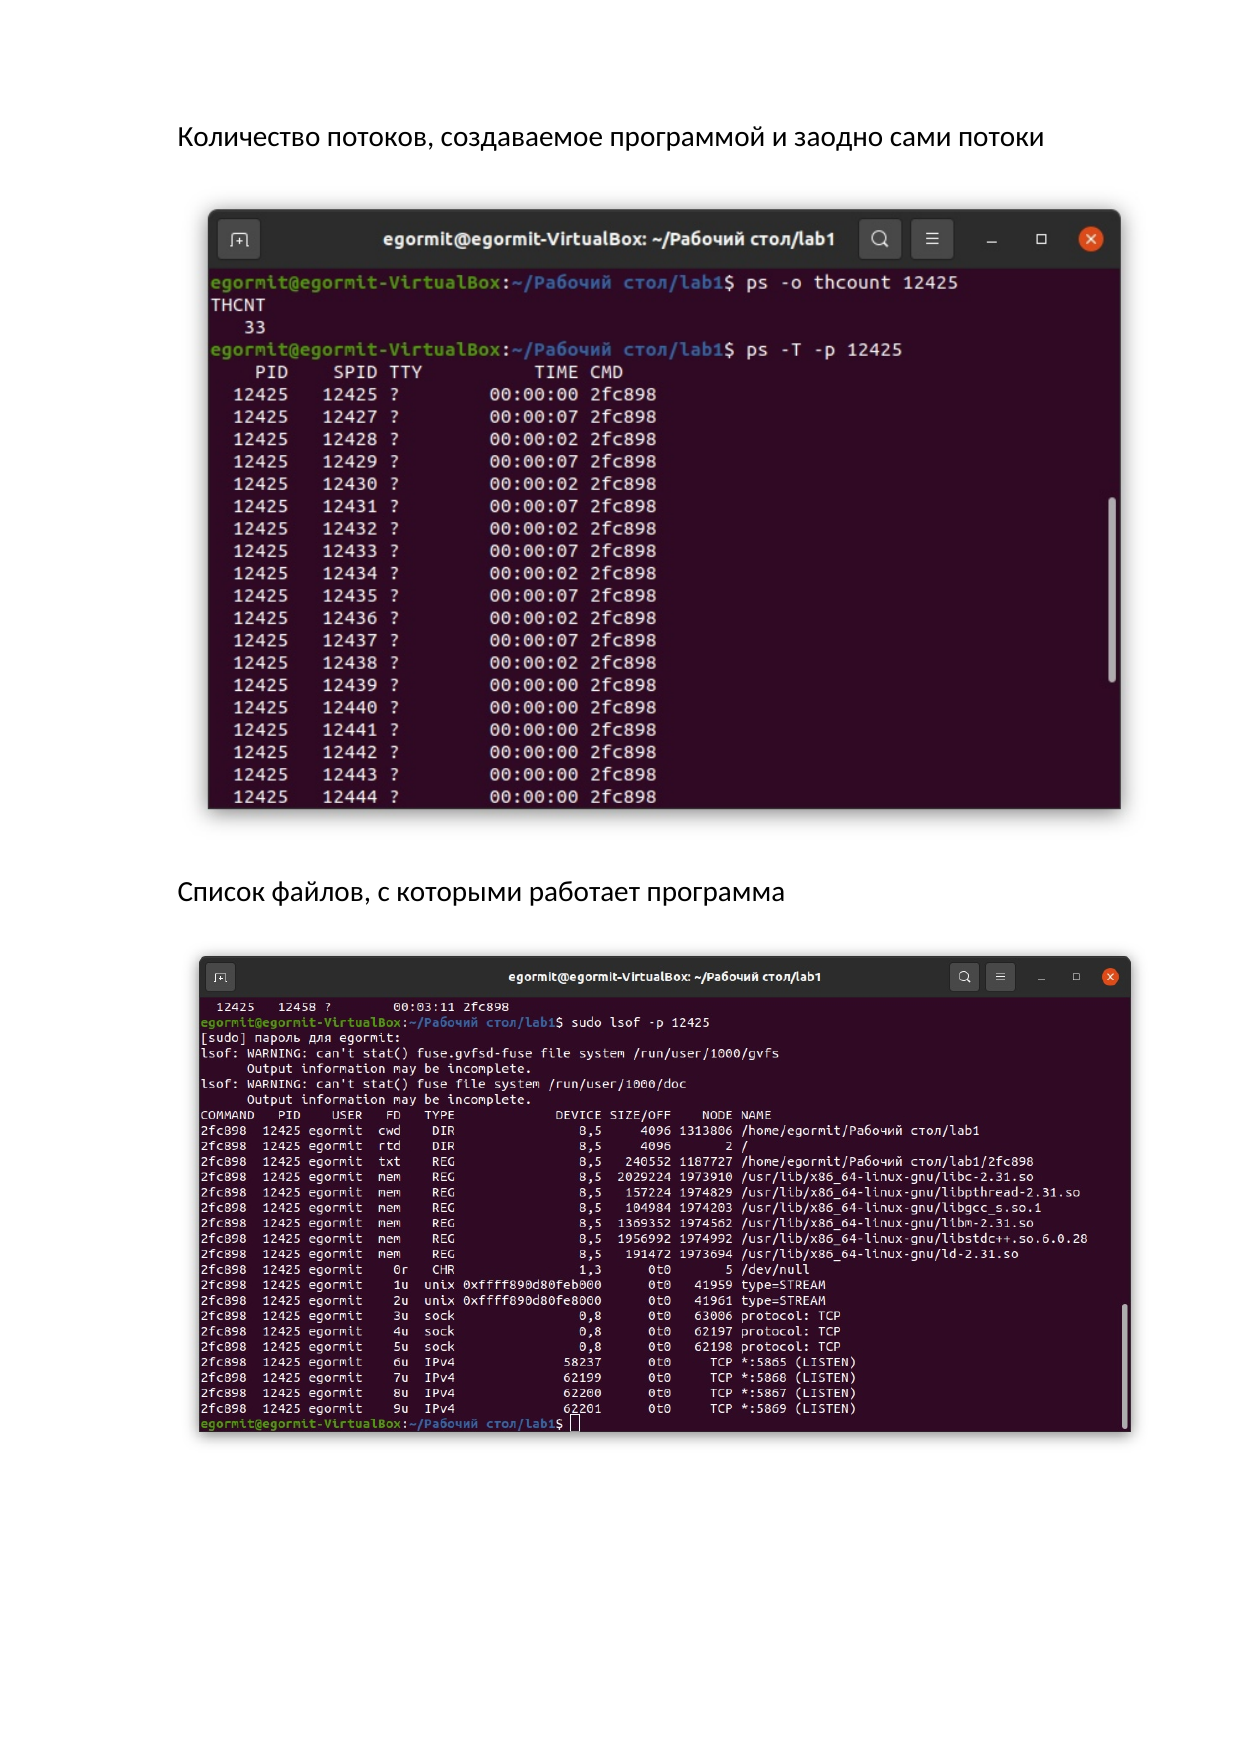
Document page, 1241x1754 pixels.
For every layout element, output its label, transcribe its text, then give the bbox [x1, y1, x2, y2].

text Количество потоков, создаваемое программой и заодно сами потоки [177, 118, 1152, 154]
picture [177, 182, 1152, 844]
text Список файлов, с которыми работает программа [177, 873, 1152, 908]
picture [177, 937, 1152, 1456]
